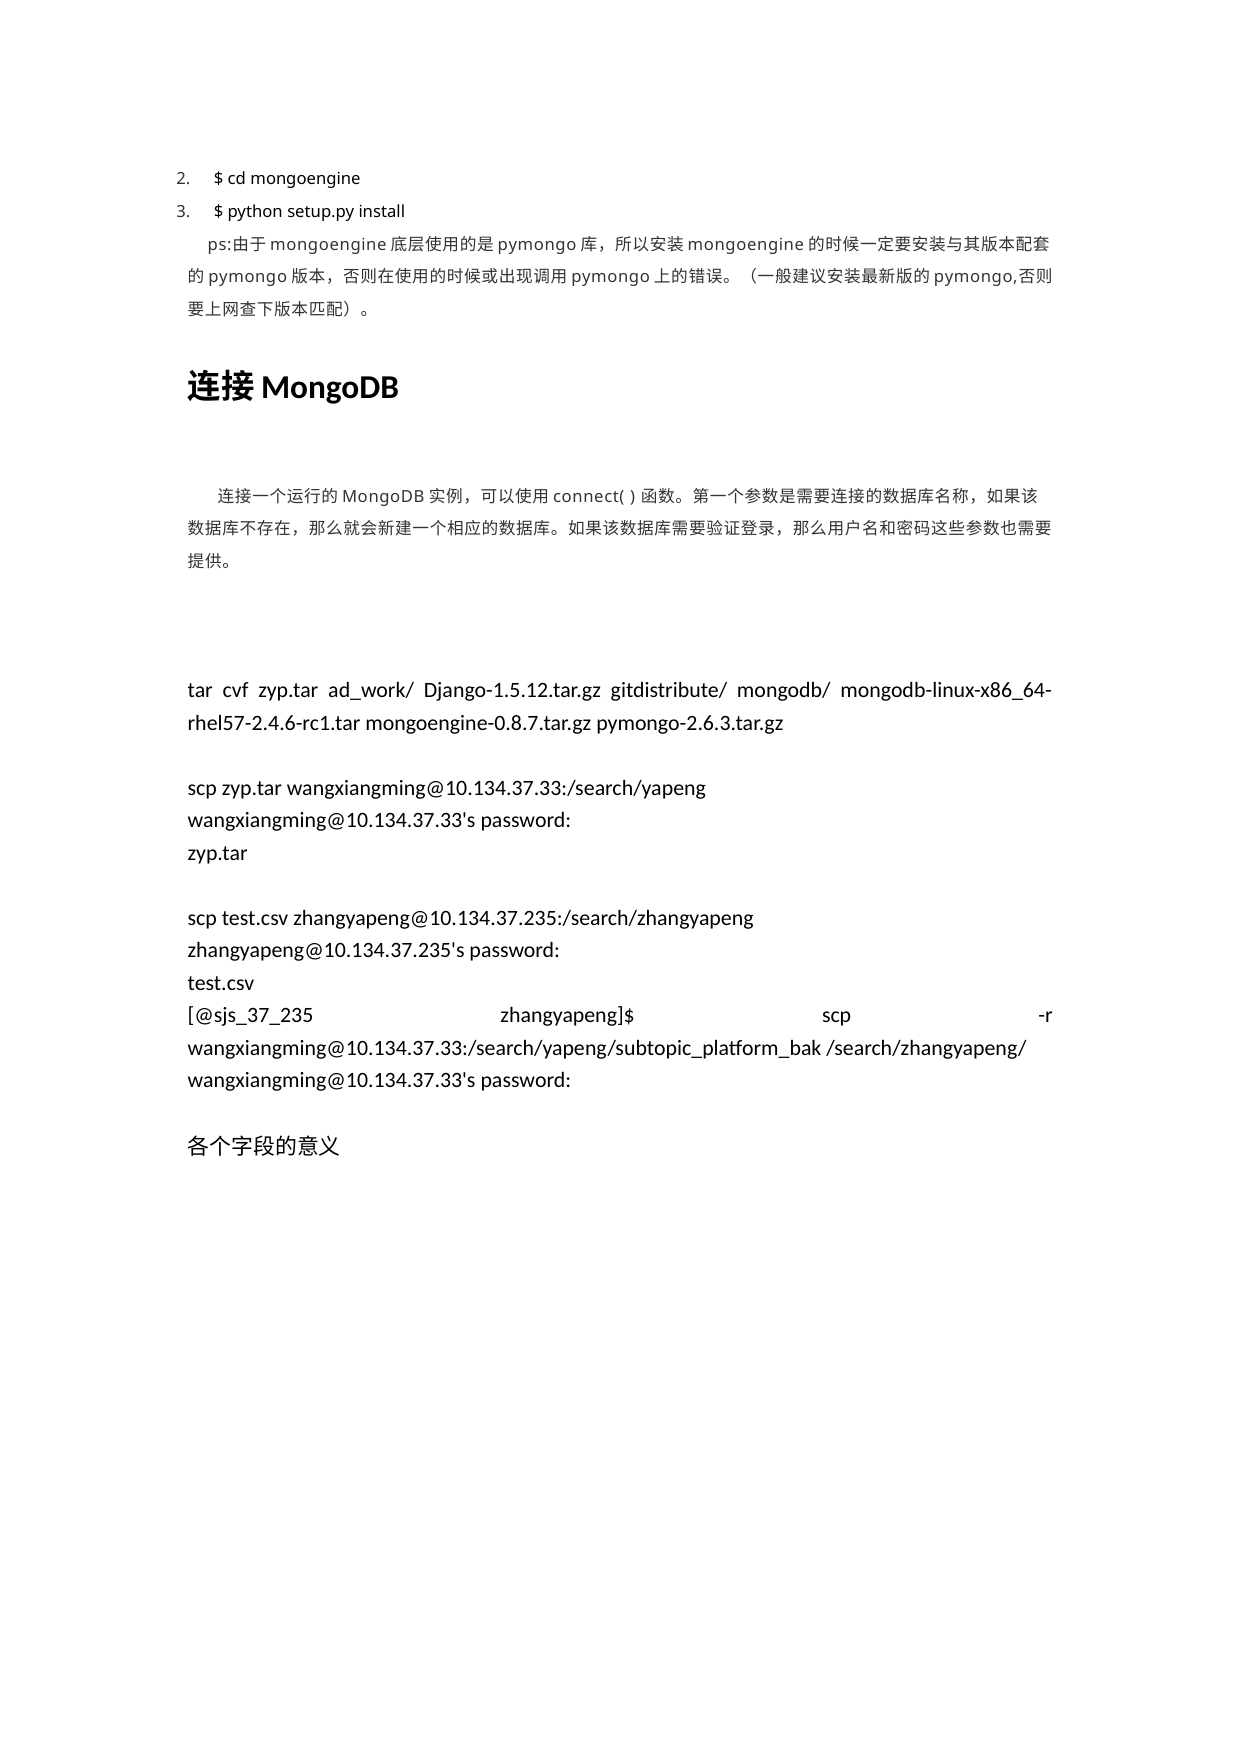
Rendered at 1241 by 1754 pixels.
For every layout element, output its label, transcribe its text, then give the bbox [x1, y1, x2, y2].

list $ cd mongoengine [176, 162, 1027, 194]
text [@sjs_37_235 zhangyapeng]$ scp -r wangxiangming@10.134.37.33:/search/yapeng/subtopic_platform_bak /search/zhangyapeng/ [187, 999, 1053, 1064]
text ps:由于mongoengine底层使用的是pymongo库，所以安装mongoengine的时候一定要安装与其版本配套的pymongo版本，否则在使用的时候或出现调用pymongo上的错误。（一般建议安装最新版的pymongo,否则要上网查下版本匹配）。 [187, 227, 1053, 324]
text zyp.tar [187, 836, 1053, 869]
text scp zyp.tar wangxiangming@10.134.37.33:/search/yapeng [187, 771, 1053, 804]
text wangxiangming@10.134.37.33's password: [187, 804, 1053, 836]
text scp test.csv zhangyapeng@10.134.37.235:/search/zhangyapeng [187, 901, 1053, 934]
text 连接一个运行的MongoDB实例，可以使用connect( ) 函数。第一个参数是需要连接的数据库名称，如果该数据库不存在，那么就会新建一个相应的数据库。如果该数据库需要验证登录，那么用户名和密码这些参数也需要提供。 [187, 479, 1053, 576]
subtitle 连接MongoDB [187, 352, 1053, 417]
text 各个字段的意义 [187, 1129, 1053, 1161]
text wangxiangming@10.134.37.33's password: [187, 1064, 1053, 1096]
text test.csv [187, 966, 1053, 999]
text zhangyapeng@10.134.37.235's password: [187, 934, 1053, 966]
text tar cvf zyp.tar ad_work/ Django-1.5.12.tar.gz gitdistribute/ mongodb/ mongodb-linux-x86_64-rhel57-2.4.6-rc1.tar mongoengine-0.8.7.tar.gz pymongo-2.6.3.tar.gz [187, 674, 1053, 739]
list $ python setup.py install [176, 194, 1027, 227]
